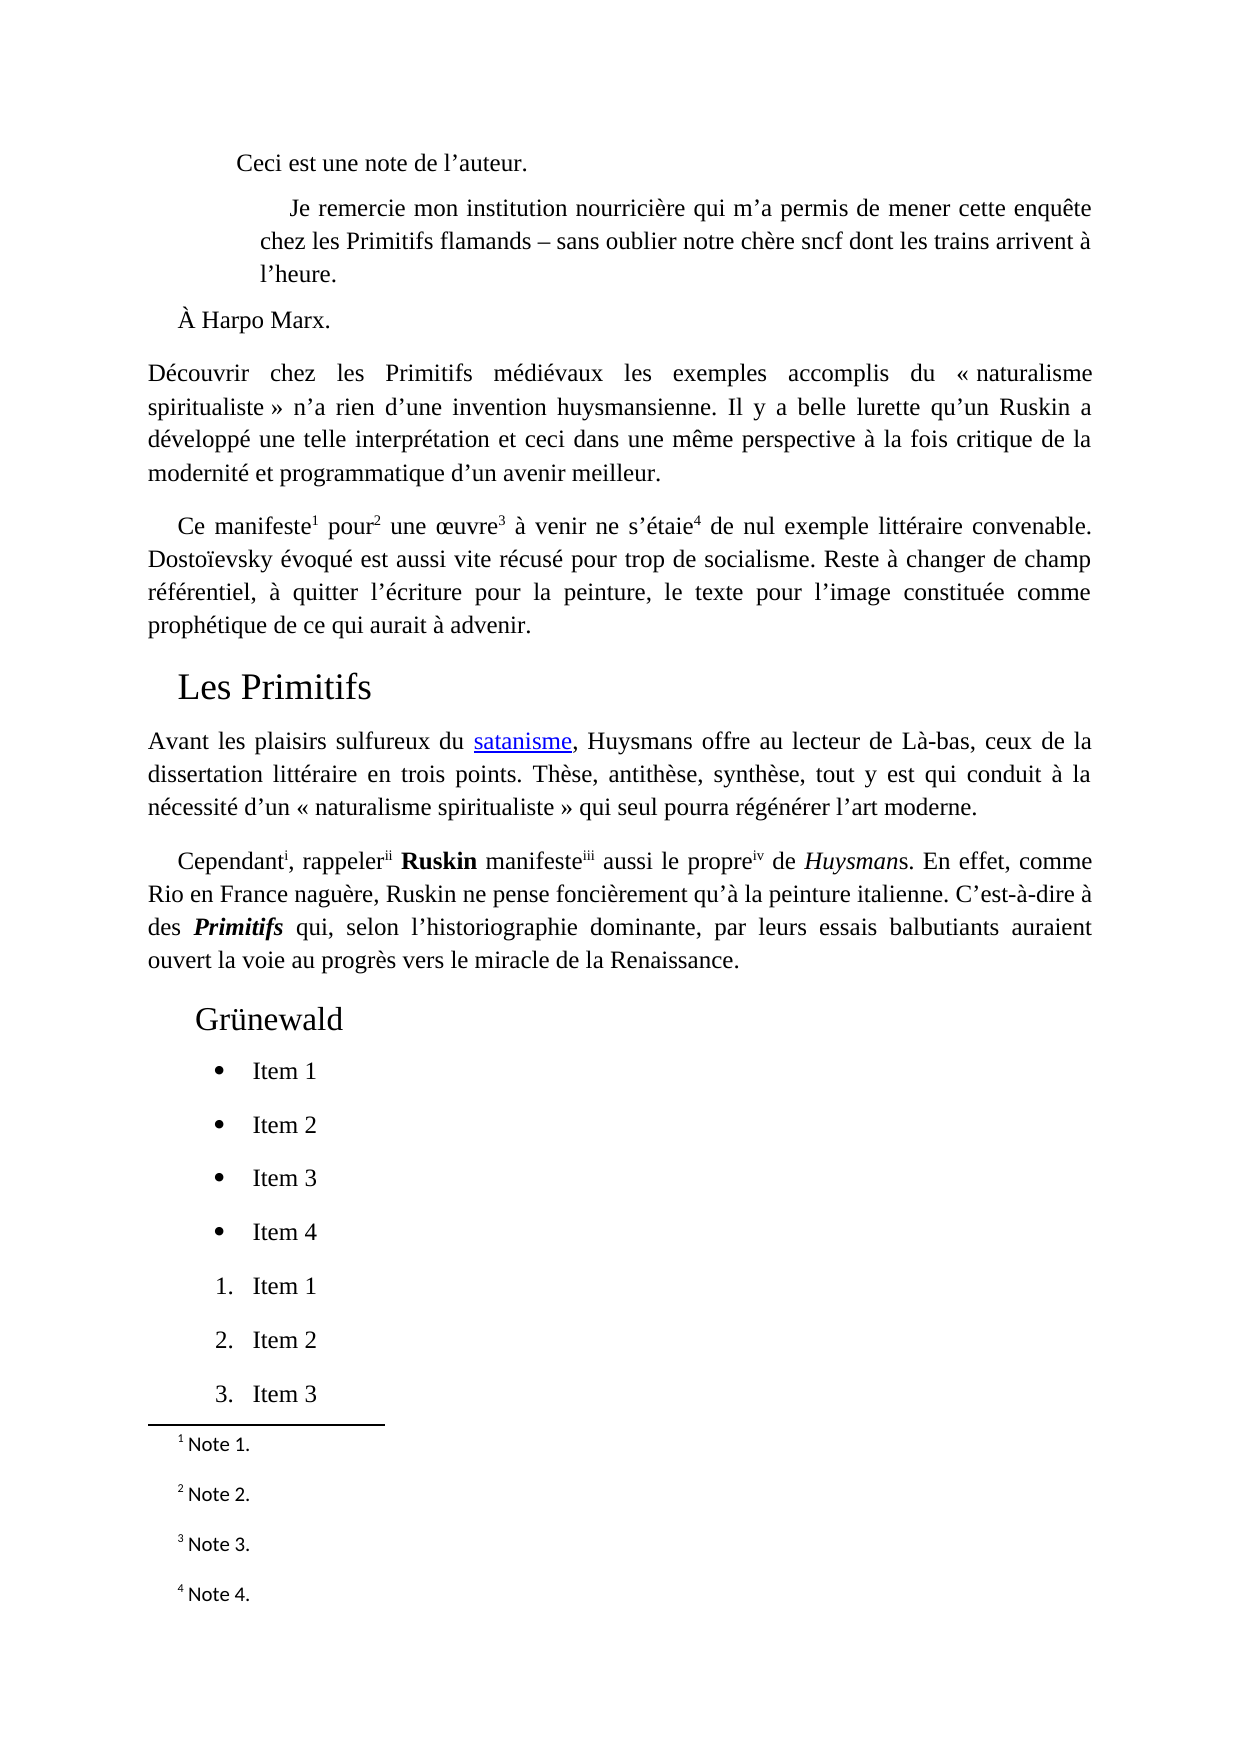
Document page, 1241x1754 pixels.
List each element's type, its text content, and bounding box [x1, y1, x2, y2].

subtitle Les Primitifs [148, 664, 1093, 707]
list Item 1 [215, 1271, 1093, 1300]
text Découvrir chez les Primitifs médiévaux les exemples accomplis du « naturalisme spiritualiste » n’a rien d’une invention huysmansienne. Il y a belle lurette qu’un Ruskin a développé une telle interprétation et ceci dans une même perspective à la fois critique de la modernité et programmatique d’un avenir meilleur. [148, 358, 1093, 486]
text À Harpo Marx. [148, 305, 1093, 333]
list Item 4 [215, 1217, 1093, 1246]
text Avant les plaisirs sulfureux du satanisme, Huysmans offre au lecteur de Là-bas, ceux de la dissertation littéraire en trois points. Thèse, antithèse, synthèse, tout y est qui conduit à la nécessité d’un « naturalisme spiritualiste » qui seul pourra régénérer l’art moderne. [148, 726, 1093, 821]
list Item 3 [215, 1379, 1093, 1408]
text Cependant, rappeler Ruskin manifeste aussi le propre de Huysmans. En effet, comme Rio en France naguère, Ruskin ne pense foncièrement qu’à la peinture italienne. C’est-à-dire à des Primitifs qui, selon l’historiographie dominante, par leurs essais balbutiants auraient ouvert la voie au progrès vers le miracle de la Renaissance. [148, 846, 1093, 974]
list Item 2 [215, 1110, 1093, 1138]
text Ce manifeste pour une œuvre à venir ne s’étaie de nul exemple littéraire convenable. Dostoïevsky évoqué est aussi vite récusé pour trop de socialisme. Reste à changer de champ référentiel, à quitter l’écriture pour la peinture, le texte pour l’image constituée comme prophétique de ce qui aurait à advenir. [148, 511, 1093, 639]
subtitle Grünewald [165, 999, 1075, 1038]
list Item 3 [215, 1163, 1093, 1192]
text Je remercie mon institution nourricière qui m’a permis de mener cette enquête chez les Primitifs flamands – sans oublier notre chère sncf dont les trains arrivent à l’heure. [260, 193, 1093, 288]
list Item 2 [215, 1325, 1093, 1354]
text Ceci est une note de l’auteur. [207, 148, 1033, 176]
list Item 1 [215, 1056, 1093, 1084]
